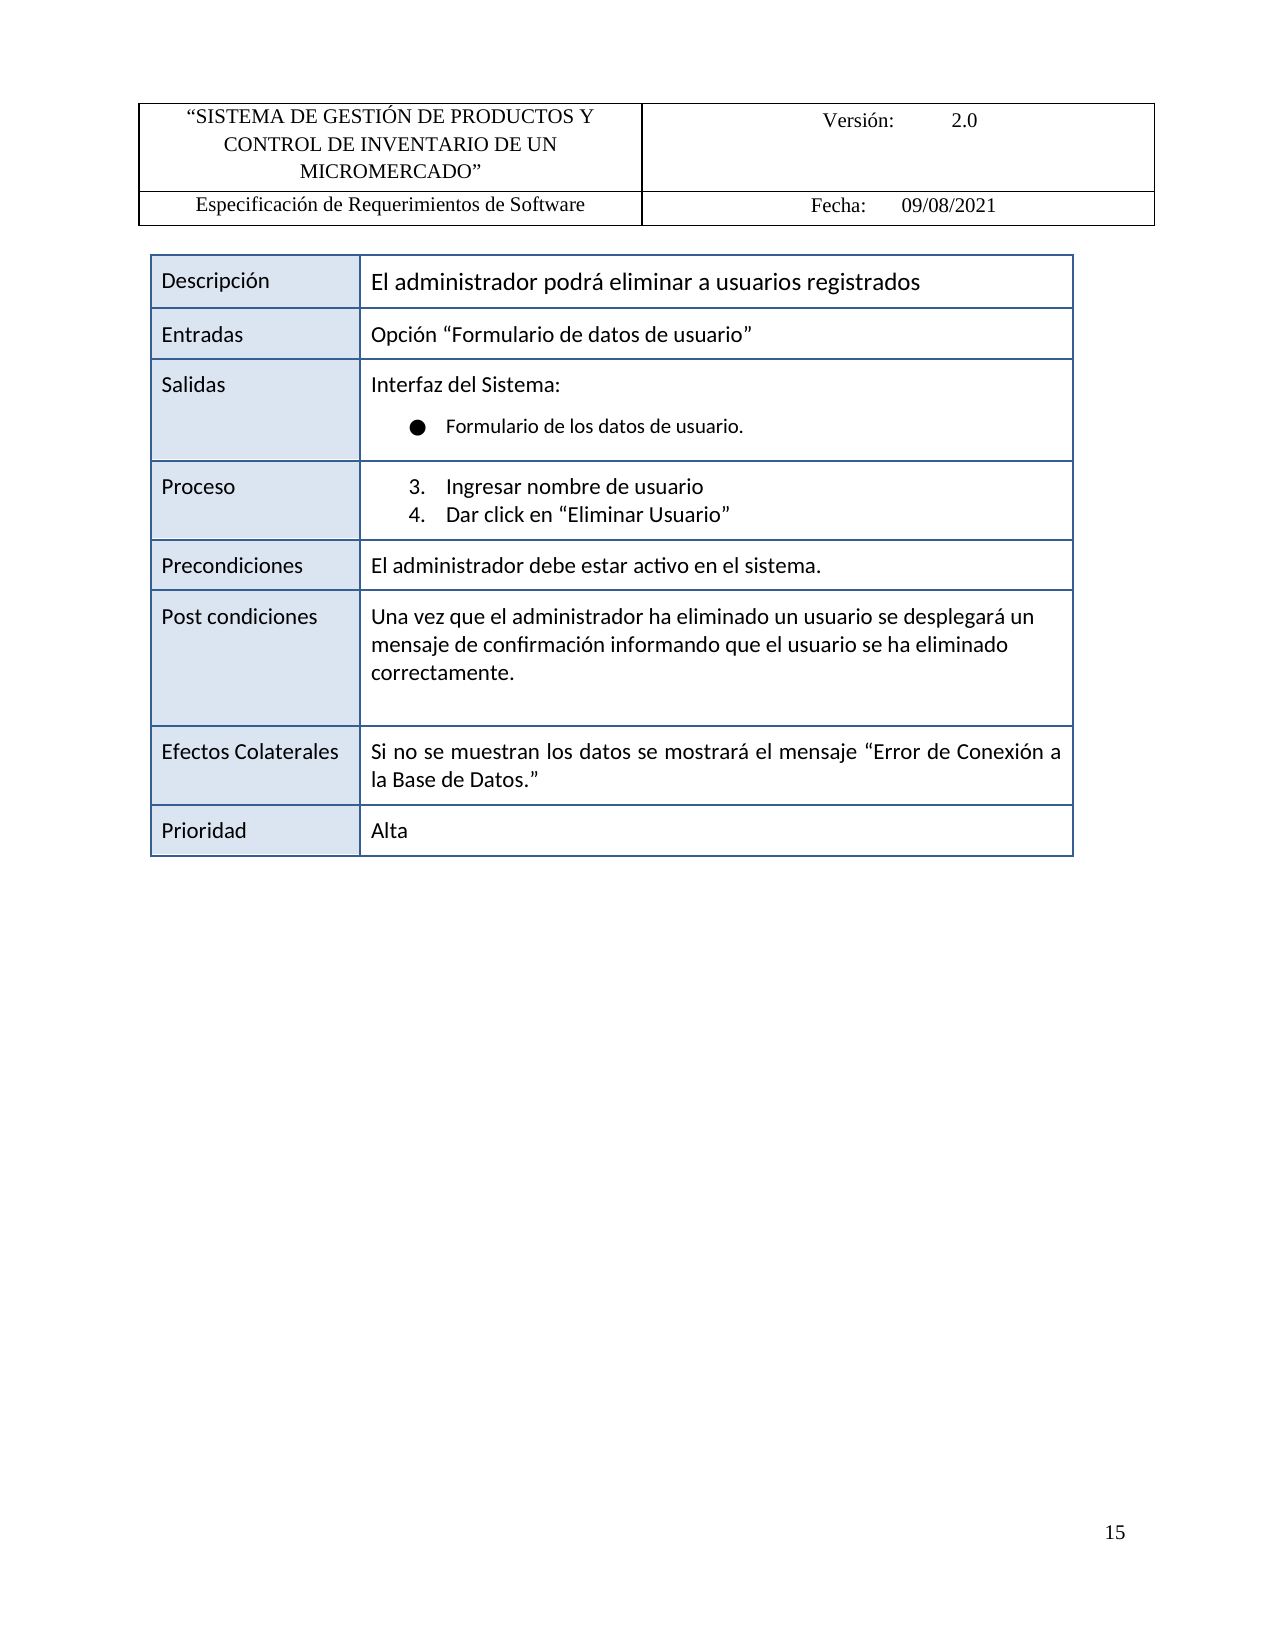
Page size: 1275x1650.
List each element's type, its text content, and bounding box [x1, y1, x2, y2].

table_cell Prioridad [152, 806, 359, 854]
table_cell Si no se muestran los datos se mostrará el mensaje “Error de Conexión a la Base de Datos.” [361, 727, 1072, 804]
table_cell Ingresar nombre de usuario Dar click en “Eliminar Usuario” [361, 462, 1072, 538]
table_cell El administrador podrá eliminar a usuarios registrados [361, 256, 1072, 307]
table_cell Proceso [152, 462, 359, 538]
table_cell El administrador debe estar activo en el sistema. [361, 541, 1072, 589]
table_cell Opción “Formulario de datos de usuario” [361, 309, 1072, 358]
table_cell Entradas [152, 309, 359, 358]
table_cell Interfaz del Sistema: Formulario de los datos de usuario. [361, 360, 1072, 459]
table_cell Descripción [152, 256, 359, 307]
table_cell Una vez que el administrador ha eliminado un usuario se desplegará un mensaje de confirmación informando que el usuario se ha eliminado correctamente. [361, 591, 1072, 725]
table_cell Salidas [152, 360, 359, 459]
table_cell Precondiciones [152, 541, 359, 589]
table_cell Efectos Colaterales [152, 727, 359, 804]
table_cell Post condiciones [152, 591, 359, 725]
table_cell Alta [361, 806, 1072, 854]
